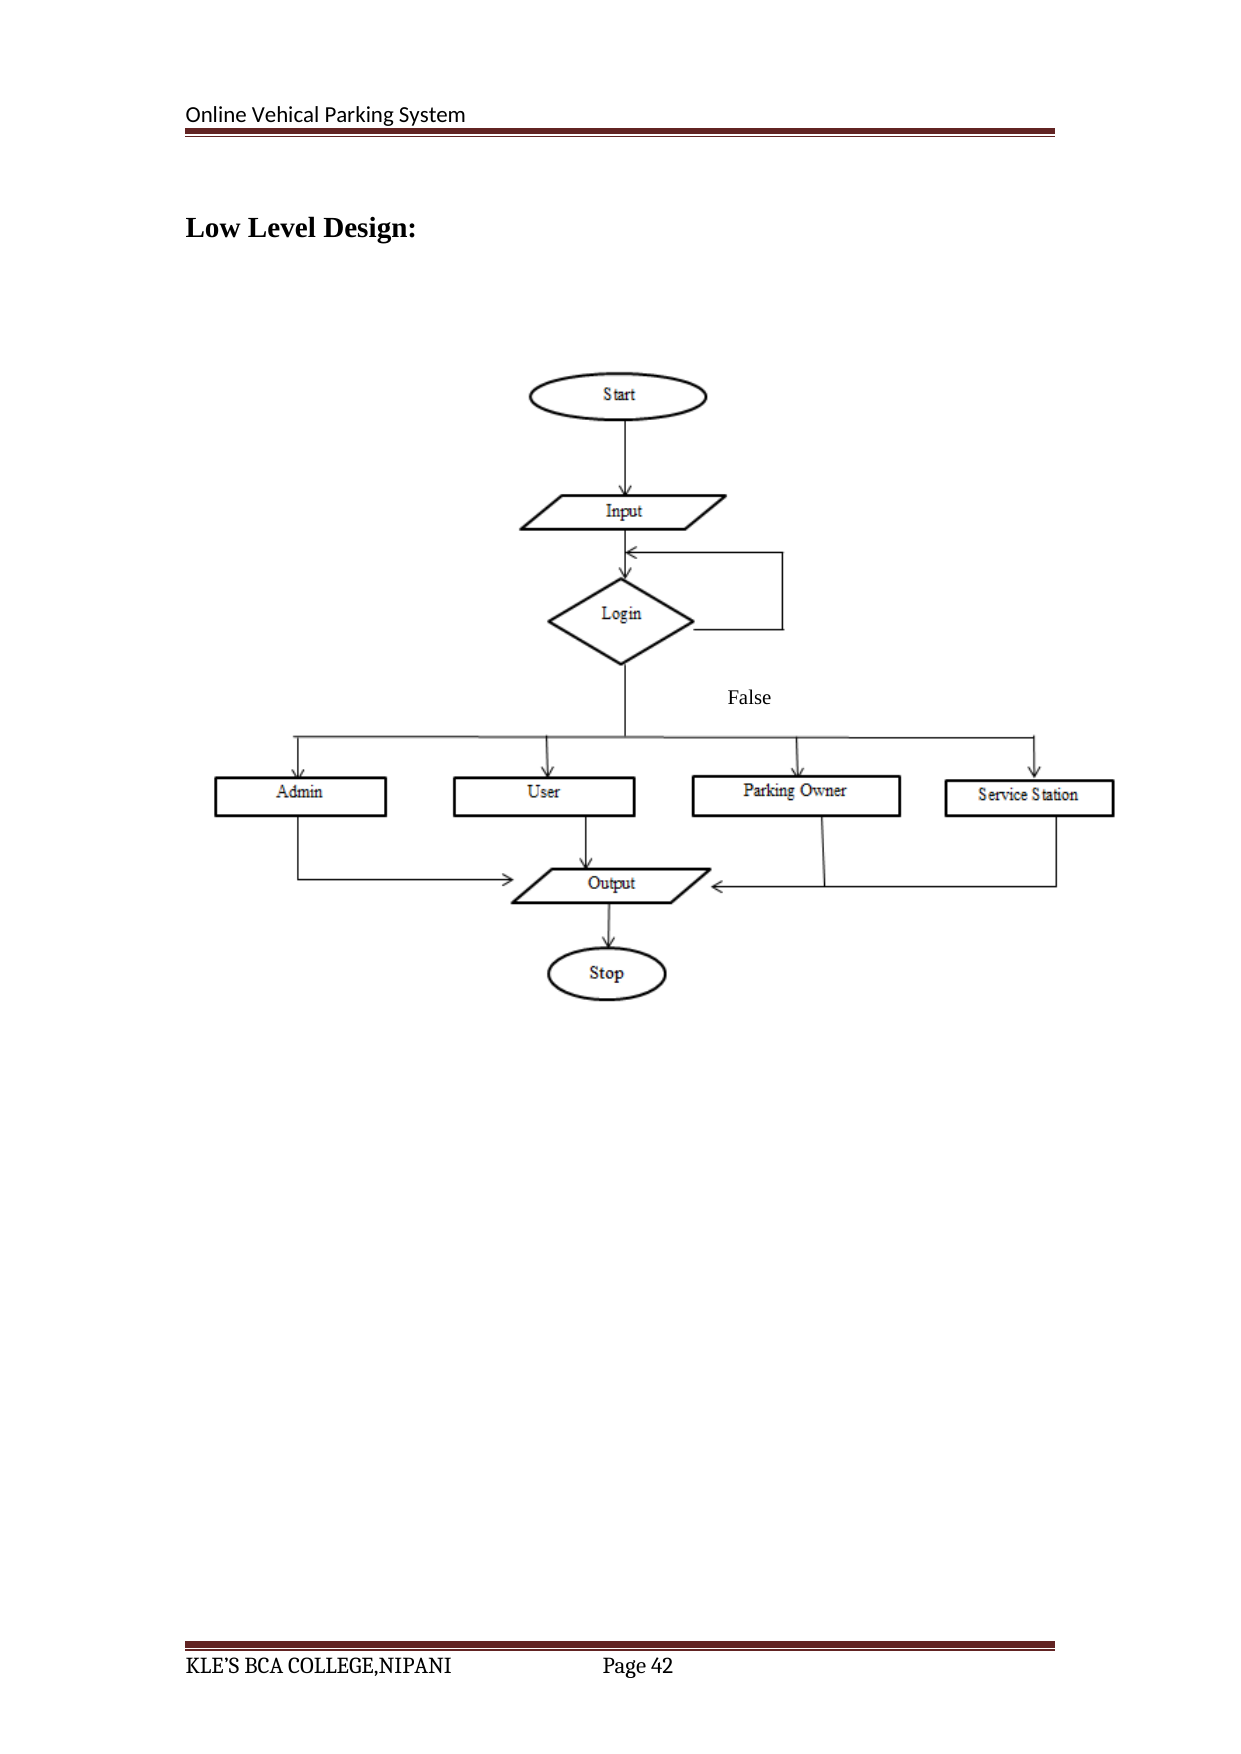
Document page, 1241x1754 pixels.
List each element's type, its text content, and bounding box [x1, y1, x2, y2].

text Low Level Design: [185, 210, 1055, 244]
picture [185, 302, 1126, 1042]
